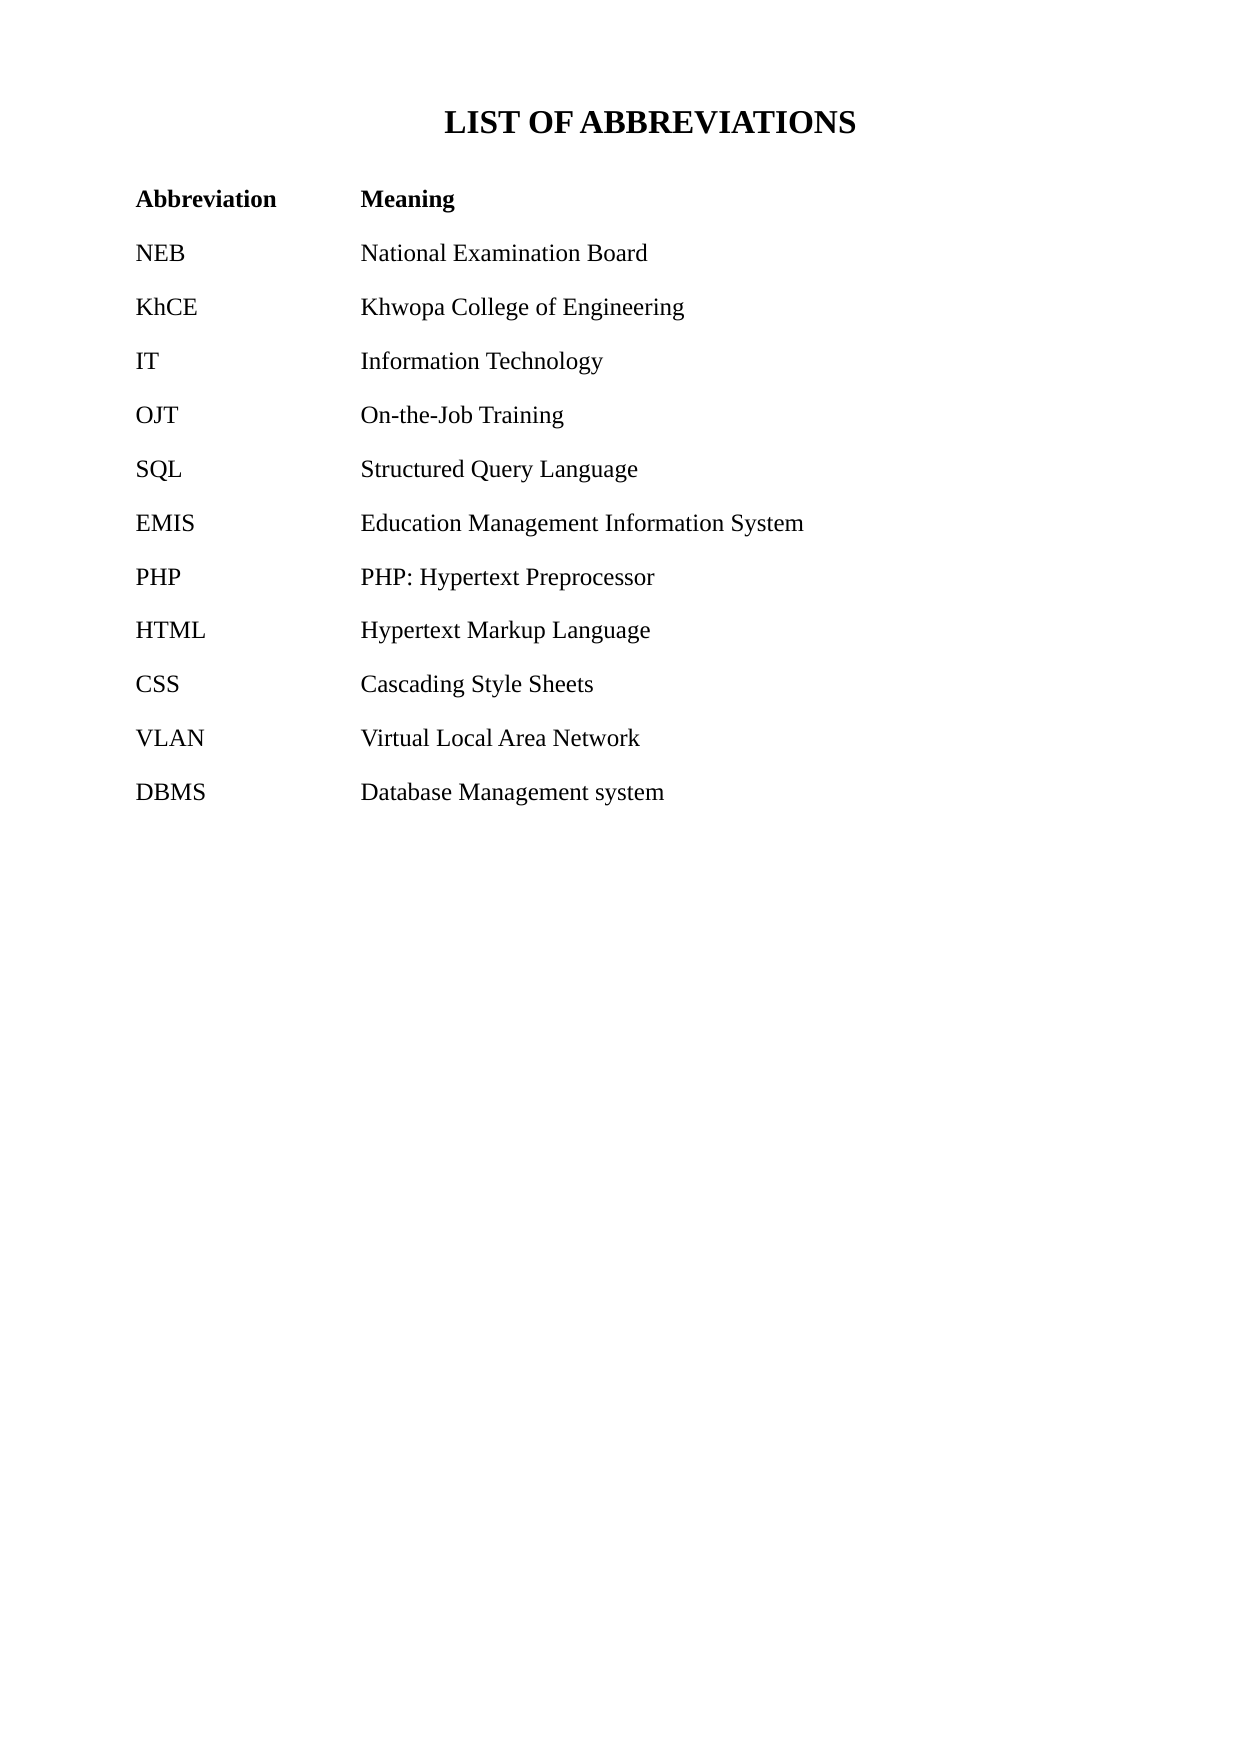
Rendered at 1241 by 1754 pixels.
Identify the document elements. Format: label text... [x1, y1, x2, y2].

text NEB National Examination Board [135, 238, 1109, 267]
text LIST OF ABBREVIATIONS [185, 102, 1115, 140]
text OJT On-the-Job Training [135, 400, 1109, 429]
text Abbreviation Meaning [135, 184, 1109, 213]
text VLAN Virtual Local Area Network [135, 723, 1109, 752]
text CSS Cascading Style Sheets [135, 669, 1109, 698]
text DBMS Database Management system [135, 777, 1109, 806]
text IT Information Technology [135, 346, 1109, 375]
text PHP PHP: Hypertext Preprocessor [135, 562, 1109, 590]
text EMIS Education Management Information System [135, 508, 1109, 536]
text KhCE Khwopa College of Engineering [135, 292, 1109, 321]
text HTML Hypertext Markup Language [135, 615, 1109, 644]
text SQL Structured Query Language [135, 454, 1109, 483]
